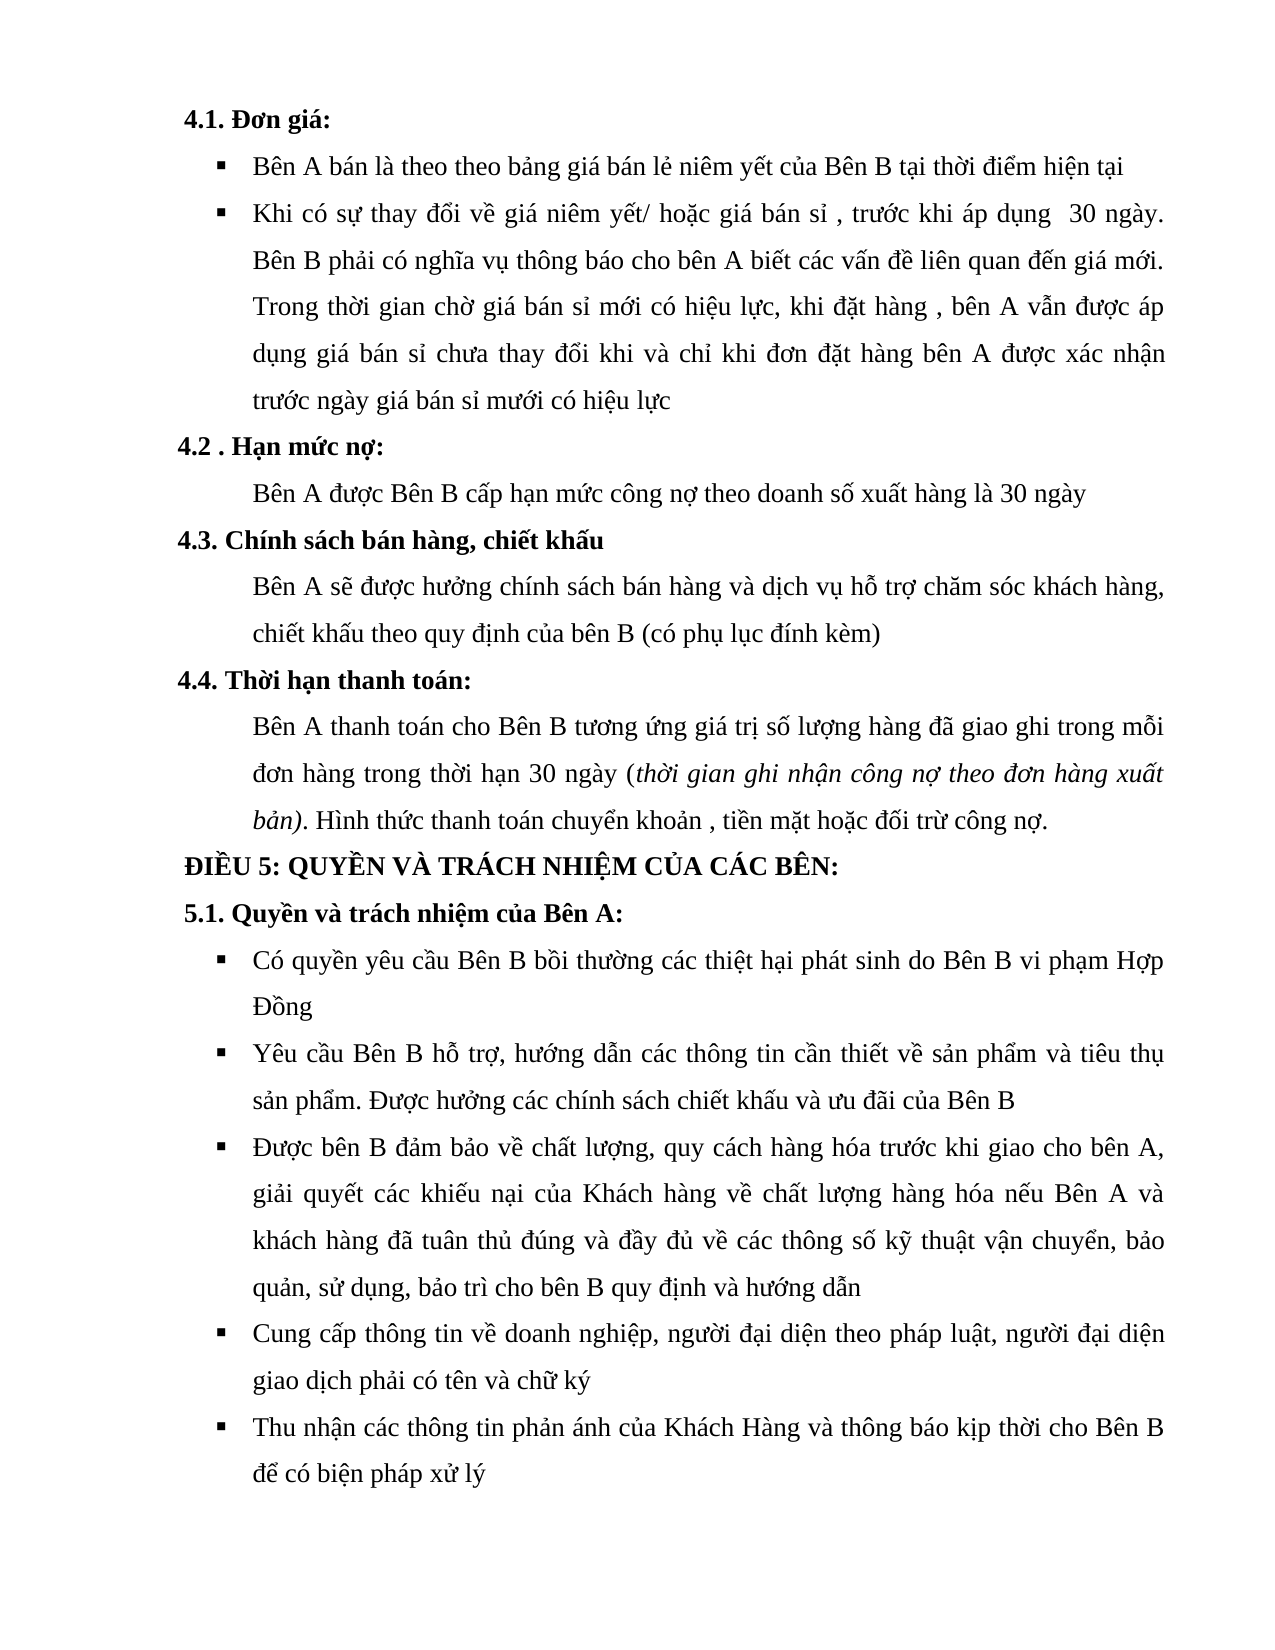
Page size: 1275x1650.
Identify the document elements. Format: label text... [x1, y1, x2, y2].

list Bên A sẽ được hưởng chính sách bán hàng và dịch vụ hỗ trợ chăm sóc khách hàng, chiết khấu theo quy định của bên B (có phụ lục đính kèm) [252, 570, 1167, 648]
text 4.1. Đơn giá: [177, 103, 1167, 134]
text ĐIỀU 5: QUYỀN VÀ TRÁCH NHIỆM CỦA CÁC BÊN: [177, 850, 1167, 882]
list Cung cấp thông tin về doanh nghiệp, người đại diện theo pháp luật, người đại diện giao dịch phải có tên và chữ ký [215, 1317, 1167, 1395]
list Thu nhận các thông tin phản ánh của Khách Hàng và thông báo kịp thời cho Bên B để có biện pháp xử lý [215, 1411, 1167, 1489]
list Được bên B đảm bảo về chất lượng, quy cách hàng hóa trước khi giao cho bên A, giải quyết các khiếu nại của Khách hàng về chất lượng hàng hóa nếu Bên A và khách hàng đã tuân thủ đúng và đầy đủ về các thông số kỹ thuật vận chuyển, bảo quản, sử dụng, bảo trì cho bên B quy định và hướng dẫn [215, 1131, 1167, 1302]
text 4.4. Thời hạn thanh toán: [177, 664, 1167, 695]
list Bên A được Bên B cấp hạn mức công nợ theo doanh số xuất hàng là 30 ngày [252, 477, 1167, 508]
text 4.2 . Hạn mức nợ: [177, 430, 1167, 462]
list Khi có sự thay đổi về giá niêm yết/ hoặc giá bán sỉ , trước khi áp dụng 30 ngày. Bên B phải có nghĩa vụ thông báo cho bên A biết các vấn đề liên quan đến giá mới. Trong thời gian chờ giá bán sỉ mới có hiệu lực, khi đặt hàng , bên A vẫn được áp dụng giá bán sỉ chưa thay đổi khi và chỉ khi đơn đặt hàng bên A được xác nhận trước ngày giá bán sỉ mưới có hiệu lực [215, 197, 1167, 415]
list Bên A bán là theo theo bảng giá bán lẻ niêm yết của Bên B tại thời điểm hiện tại [215, 150, 1167, 181]
text 4.3. Chính sách bán hàng, chiết khấu [177, 524, 1167, 555]
text 5.1. Quyền và trách nhiệm của Bên A: [177, 897, 1167, 928]
list Yêu cầu Bên B hỗ trợ, hướng dẫn các thông tin cần thiết về sản phẩm và tiêu thụ sản phẩm. Được hưởng các chính sách chiết khấu và ưu đãi của Bên B [215, 1037, 1167, 1115]
list Có quyền yêu cầu Bên B bồi thường các thiệt hại phát sinh do Bên B vi phạm Hợp Đồng [215, 944, 1167, 1022]
list Bên A thanh toán cho Bên B tương ứng giá trị số lượng hàng đã giao ghi trong mỗi đơn hàng trong thời hạn 30 ngày (thời gian ghi nhận công nợ theo đơn hàng xuất bản). Hình thức thanh toán chuyển khoản , tiền mặt hoặc đối trừ công nợ. [252, 710, 1167, 835]
